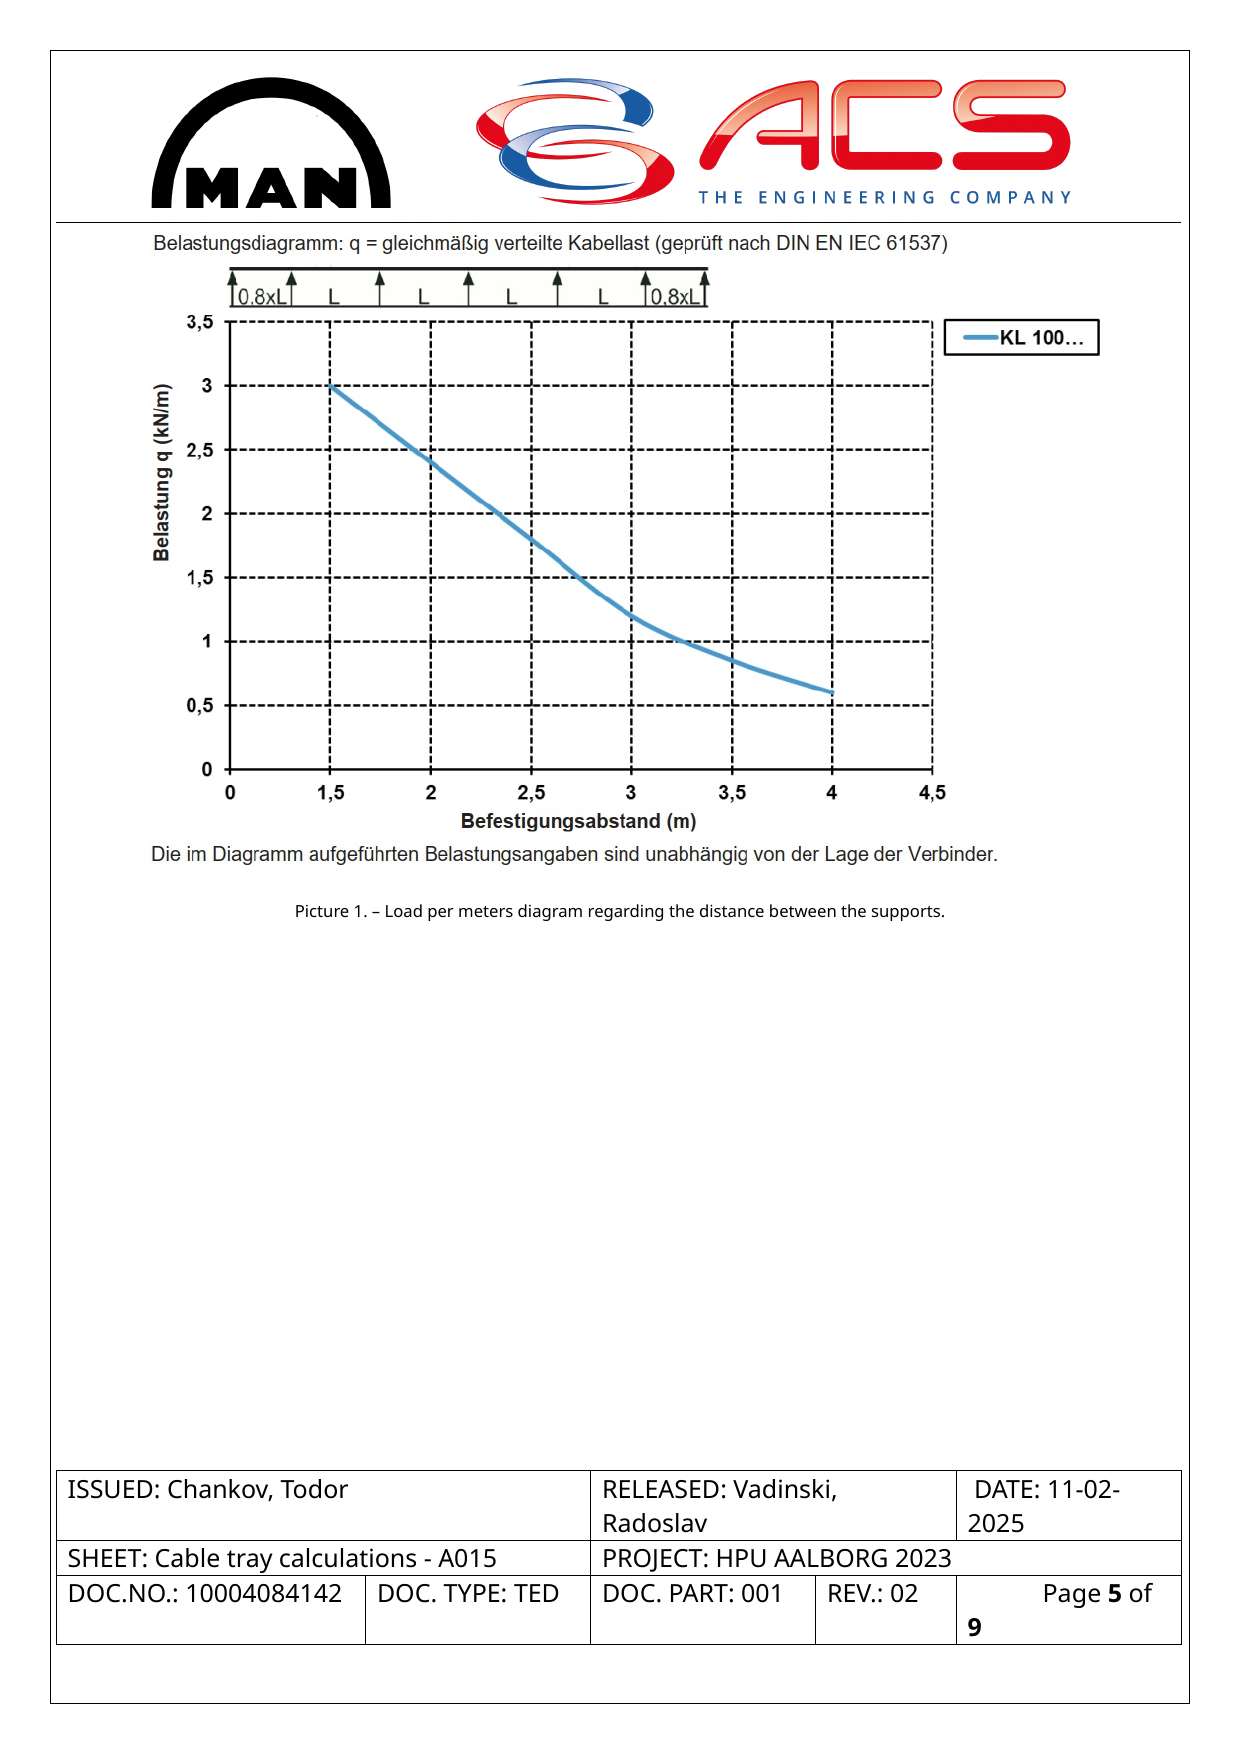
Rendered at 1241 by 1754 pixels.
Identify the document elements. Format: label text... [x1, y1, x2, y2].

picture [151, 75, 391, 211]
text Picture 1. – Load per meters diagram regarding the distance between the supports. [112, 899, 1128, 922]
picture [475, 75, 1086, 211]
